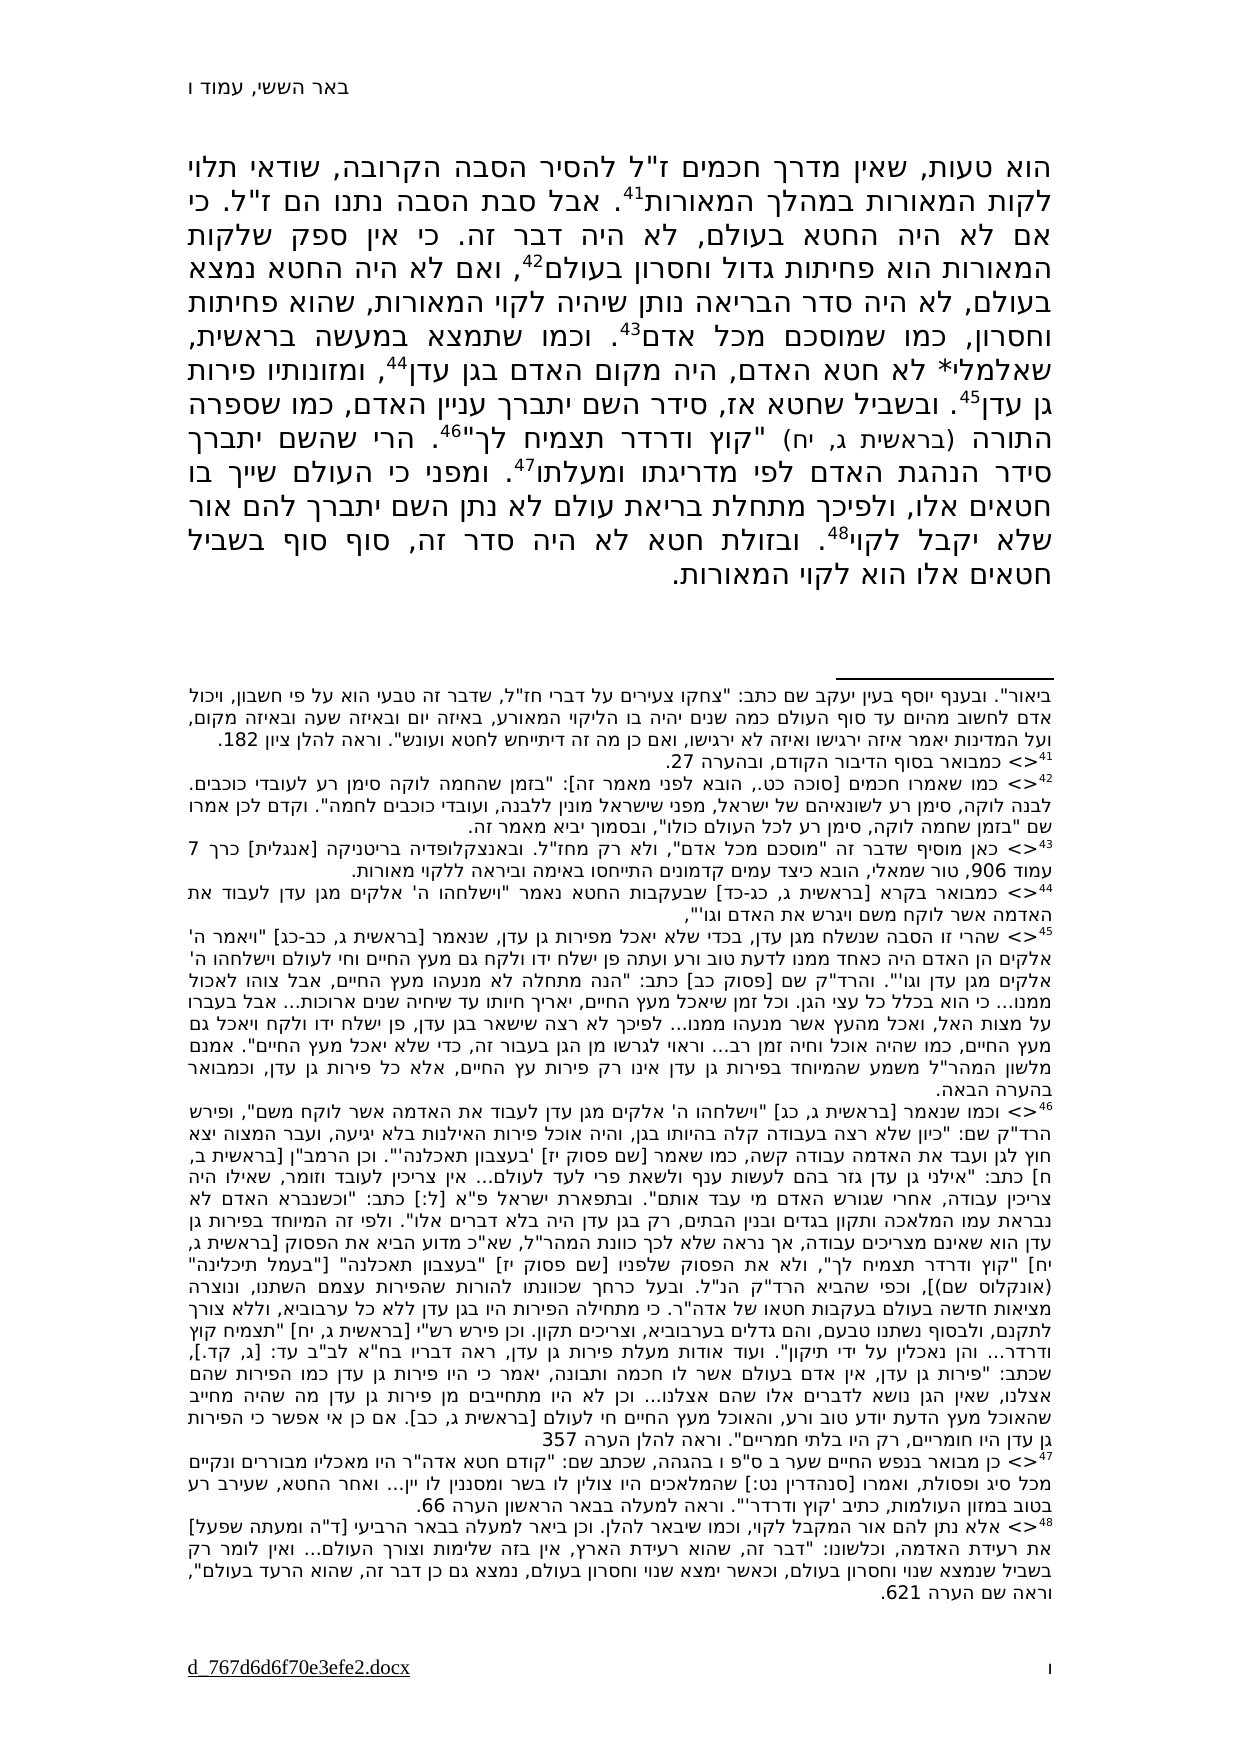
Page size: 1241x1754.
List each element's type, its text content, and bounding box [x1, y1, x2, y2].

text #בפרק ב' דסוכה= (כט.), על ד' דברים חמה לוקה; על אב בית דין שמת ולא נספד כהלכה, ועל נערה מאורסה שצעקה בעיר ואין מושיע לה, ועל משכב זכר, ועל שני אחים שנשפך דמם כאחד. ובשביל ד' דברים מאורות לוקים; על כותבי פלסתר, ועל מעידי עדי שקר, ועל מגדלי בהמה דקה* בארץ ישראל, ועל קוצצי אילנות טובות. וסבות אלו שנתנו בלקות המאורות, לפי דעתם יכחיש החוש הנגלה, כי ידוע שלקות המאורות תלוי במהלך המאורות, בחבורם ובנגודם, בהתרחקם ובהתקרבם, באורך וברוחב. ואם כן, איך אפשר לומר שיהיה לקות המאורות תלוי בדברים כאלו, שהאדם יודע זמן הלקות, שהם על פי החשבון, ואיך יתלו הלקות בחטא המעשים. וגם דבר זה הוא טעות, שאין מדרך חכמים ז"ל להסיר הסבה הקרובה, שודאי תלוי לקות המאורות במהלך המאורות. אבל סבת הסבה נתנו הם ז"ל. כי אם לא היה החטא בעולם, לא היה דבר זה. כי אין ספק שלקות המאורות הוא פחיתות גדול וחסרון בעולם, ואם לא היה החטא נמצא בעולם, לא היה סדר הבריאה נותן שיהיה לקוי המאורות, שהוא פחיתות וחסרון, כמו שמוסכם מכל אדם. וכמו שתמצא במעשה בראשית, שאלמלי* לא חטא האדם, היה מקום האדם בגן עדן, ומזונותיו פירות גן עדן. ובשביל שחטא אז, סידר השם יתברך עניין האדם, כמו שספרה התורה (בראשית ג, יח) "קוץ ודרדר תצמיח לך". הרי שהשם יתברך סידר הנהגת האדם לפי מדריגתו ומעלתו. ומפני כי העולם שייך בו חטאים אלו, ולפיכך מתחלת בריאת עולם לא נתן השם יתברך להם אור שלא יקבל לקוי. ובזולת חטא לא היה סדר זה, סוף סוף בשביל חטאים אלו הוא לקוי המאורות. [187, 150, 1053, 591]
